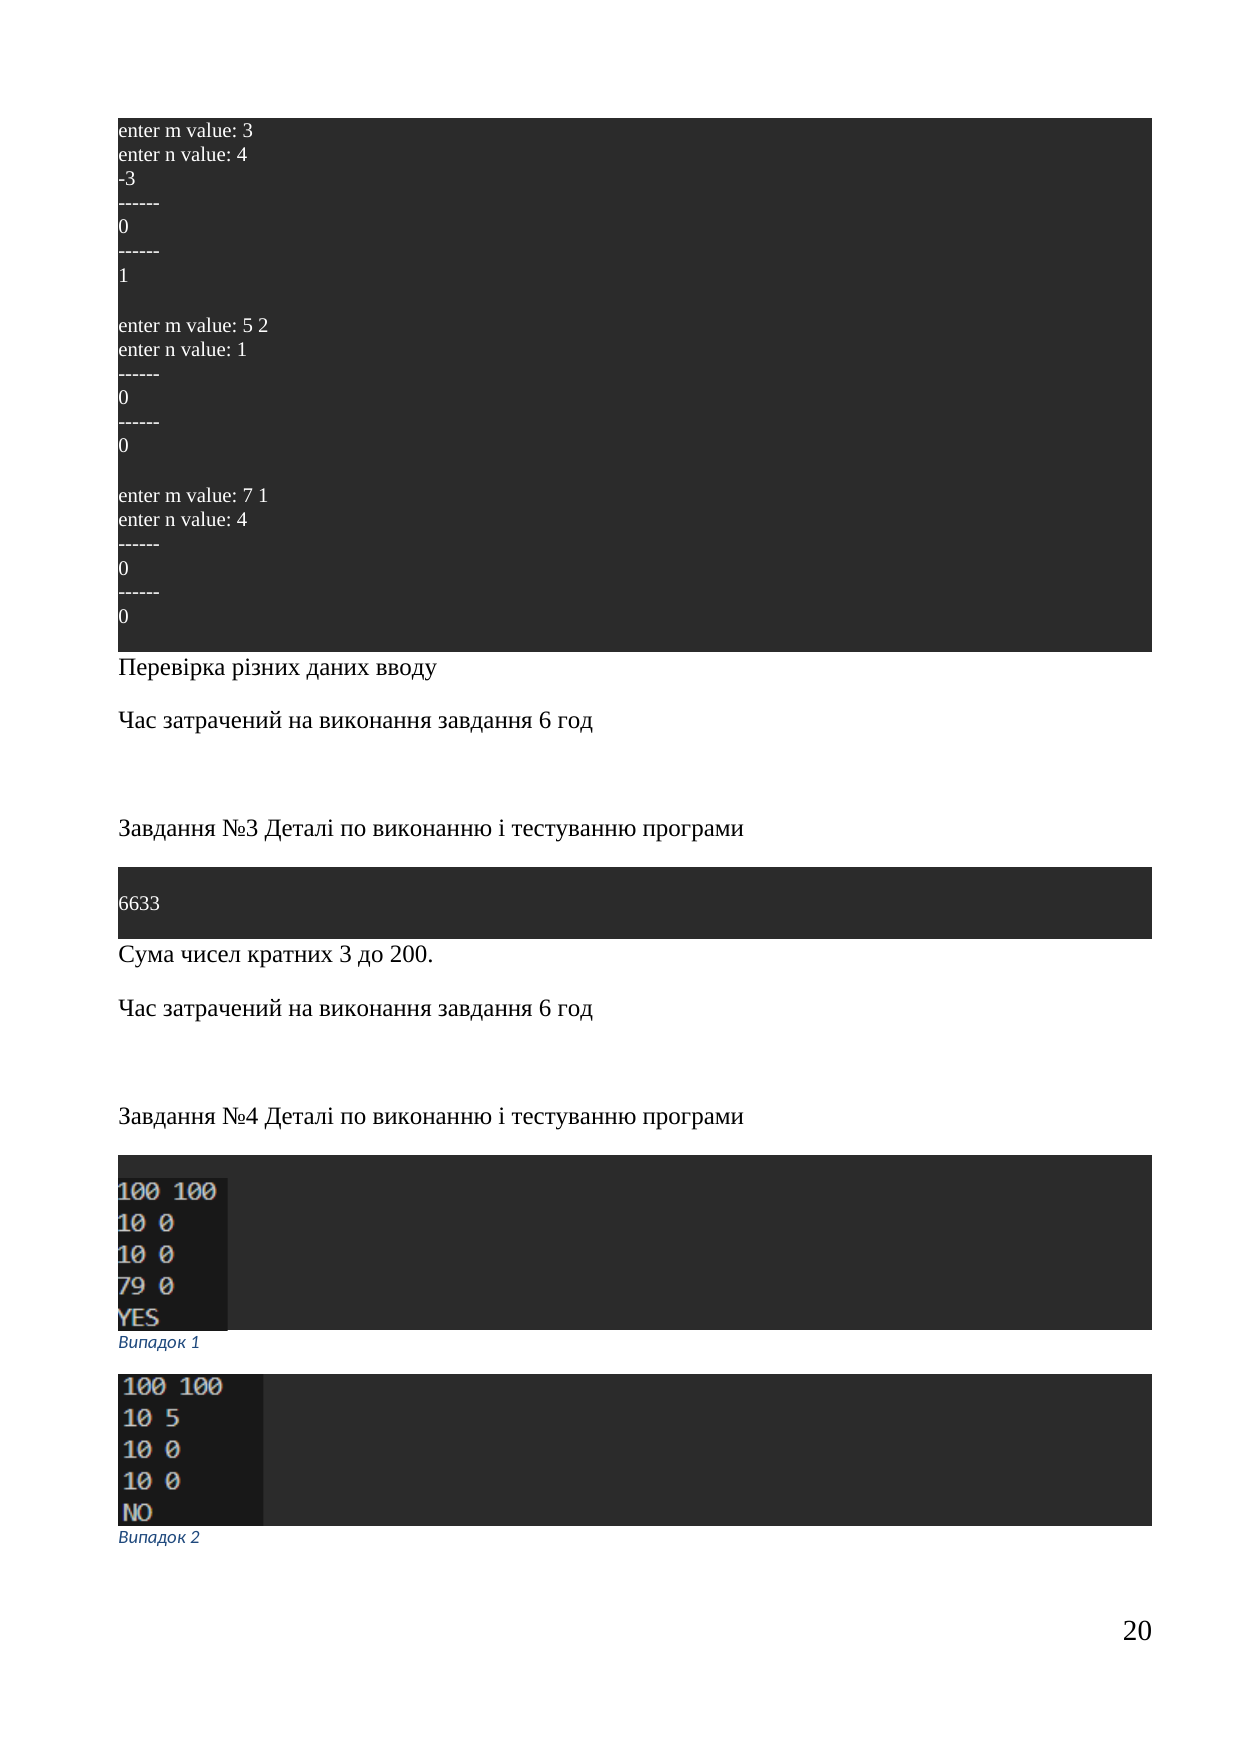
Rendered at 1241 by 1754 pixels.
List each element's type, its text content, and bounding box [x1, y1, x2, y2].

picture [118, 1374, 264, 1526]
text Час затрачений на виконання завдання 6 год [118, 706, 1152, 734]
text enter n value: 4 [118, 507, 1152, 531]
text ------ [118, 531, 1152, 555]
text 0 [118, 214, 1152, 238]
text Сума чисел кратних 3 до 200. [118, 939, 1152, 968]
text enter n value: 1 [118, 337, 1152, 361]
text ------ [118, 190, 1152, 214]
text enter n value: 4 [118, 142, 1152, 166]
text enter m value: 7 1 [118, 483, 1152, 507]
text Перевірка різних даних вводу [118, 652, 1152, 680]
text ------ [118, 409, 1152, 433]
text 1 [118, 262, 1152, 287]
text ------ [118, 238, 1152, 262]
text Завдання №3 Деталі по виконанню і тестуванню програми [118, 813, 1152, 842]
text 6633 [118, 891, 1152, 915]
text Час затрачений на виконання завдання 6 год [118, 993, 1152, 1022]
text ------ [118, 579, 1152, 603]
picture [118, 1178, 228, 1331]
text Завдання №4 Деталі по виконанню і тестуванню програми [118, 1101, 1152, 1129]
text 0 [118, 603, 1152, 628]
text enter m value: 5 2 [118, 313, 1152, 337]
text -3 [118, 166, 1152, 190]
text 0 [118, 385, 1152, 409]
text 0 [118, 433, 1152, 457]
text enter m value: 3 [118, 118, 1152, 142]
text 0 [118, 555, 1152, 579]
text ------ [118, 361, 1152, 385]
